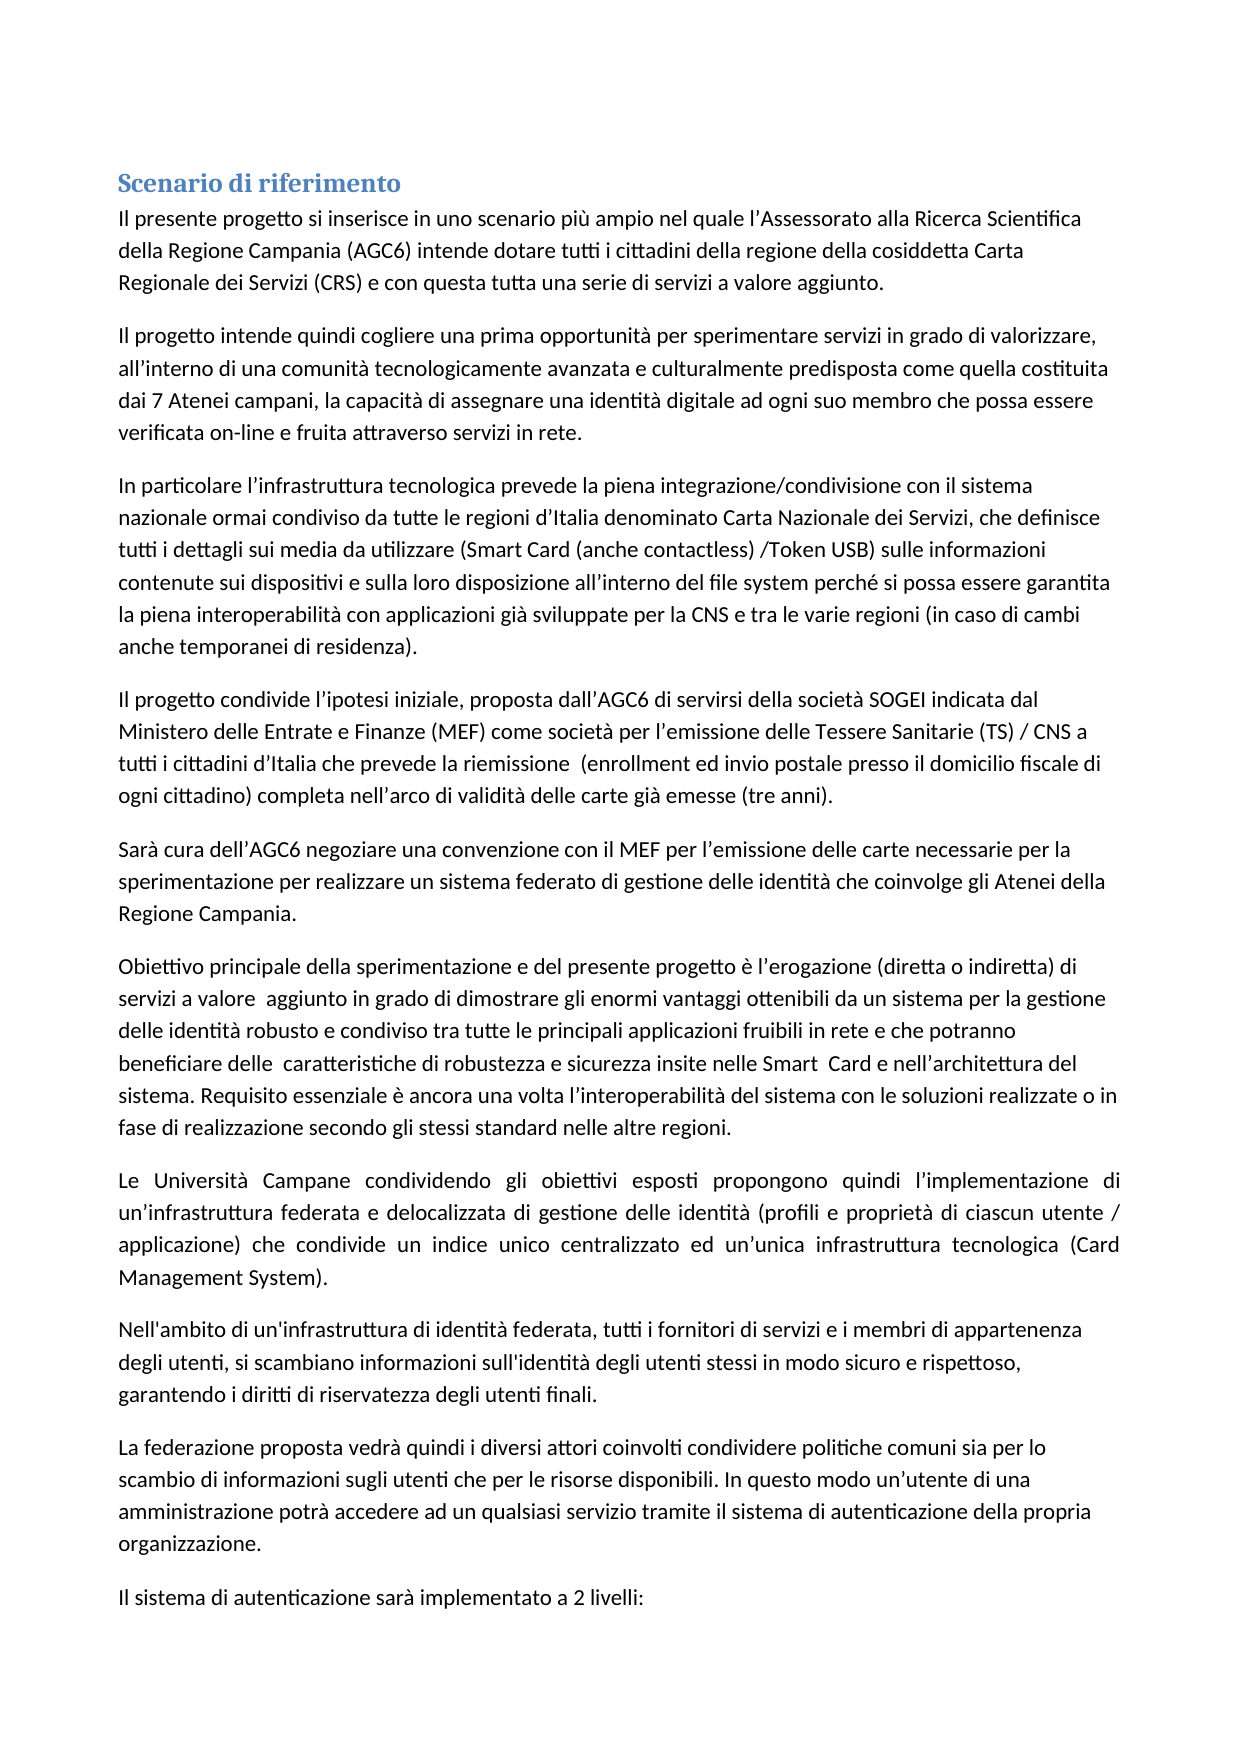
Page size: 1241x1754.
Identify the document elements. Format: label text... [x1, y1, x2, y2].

text Il presente progetto si inserisce in uno scenario più ampio nel quale l’Assessorato alla Ricerca Scientifica della Regione Campania (AGC6) intende dotare tutti i cittadini della regione della cosiddetta Carta Regionale dei Servizi (CRS) e con questa tutta una serie di servizi a valore aggiunto. [118, 204, 1122, 297]
text Obiettivo principale della sperimentazione e del presente progetto è l’erogazione (diretta o indiretta) di servizi a valore aggiunto in grado di dimostrare gli enormi vantaggi ottenibili da un sistema per la gestione delle identità robusto e condiviso tra tutte le principali applicazioni fruibili in rete e che potranno beneficiare delle caratteristiche di robustezza e sicurezza insite nelle Smart Card e nell’architettura del sistema. Requisito essenziale è ancora una volta l’interoperabilità del sistema con le soluzioni realizzate o in fase di realizzazione secondo gli stessi standard nelle altre regioni. [118, 952, 1122, 1141]
text Sarà cura dell’AGC6 negoziare una convenzione con il MEF per l’emissione delle carte necessarie per la sperimentazione per realizzare un sistema federato di gestione delle identità che coinvolge gli Atenei della Regione Campania. [118, 835, 1122, 927]
text In particolare l’infrastruttura tecnologica prevede la piena integrazione/condivisione con il sistema nazionale ormai condiviso da tutte le regioni d’Italia denominato Carta Nazionale dei Servizi, che definisce tutti i dettagli sui media da utilizzare (Smart Card (anche contactless) /Token USB) sulle informazioni contenute sui dispositivi e sulla loro disposizione all’interno del file system perché si possa essere garantita la piena interoperabilità con applicazioni già sviluppate per la CNS e tra le varie regioni (in caso di cambi anche temporanei di residenza). [118, 471, 1122, 660]
text La federazione proposta vedrà quindi i diversi attori coinvolti condividere politiche comuni sia per lo scambio di informazioni sugli utenti che per le risorse disponibili. In questo modo un’utente di una amministrazione potrà accedere ad un qualsiasi servizio tramite il sistema di autenticazione della propria organizzazione. [118, 1433, 1122, 1558]
list Il sistema di autenticazione sarà implementato a 2 livelli: [118, 1583, 1122, 1611]
text Il progetto condivide l’ipotesi iniziale, proposta dall’AGC6 di servirsi della società SOGEI indicata dal Ministero delle Entrate e Finanze (MEF) come società per l’emissione delle Tessere Sanitarie (TS) / CNS a tutti i cittadini d’Italia che prevede la riemissione (enrollment ed invio postale presso il domicilio fiscale di ogni cittadino) completa nell’arco di validità delle carte già emesse (tre anni). [118, 685, 1122, 810]
subtitle Scenario di riferimento [118, 168, 1122, 199]
text Nell'ambito di un'infrastruttura di identità federata, tutti i fornitori di servizi e i membri di appartenenza degli utenti, si scambiano informazioni sull'identità degli utenti stessi in modo sicuro e rispettoso, garantendo i diritti di riservatezza degli utenti finali. [118, 1316, 1122, 1408]
text Le Università Campane condividendo gli obiettivi esposti propongono quindi l’implementazione di un’infrastruttura federata e delocalizzata di gestione delle identità (profili e proprietà di ciascun utente / applicazione) che condivide un indice unico centralizzato ed un’unica infrastruttura tecnologica (Card Management System). [118, 1166, 1122, 1291]
text Il progetto intende quindi cogliere una prima opportunità per sperimentare servizi in grado di valorizzare, all’interno di una comunità tecnologicamente avanzata e culturalmente predisposta come quella costituita dai 7 Atenei campani, la capacità di assegnare una identità digitale ad ogni suo membro che possa essere verificata on-line e fruita attraverso servizi in rete. [118, 322, 1122, 446]
